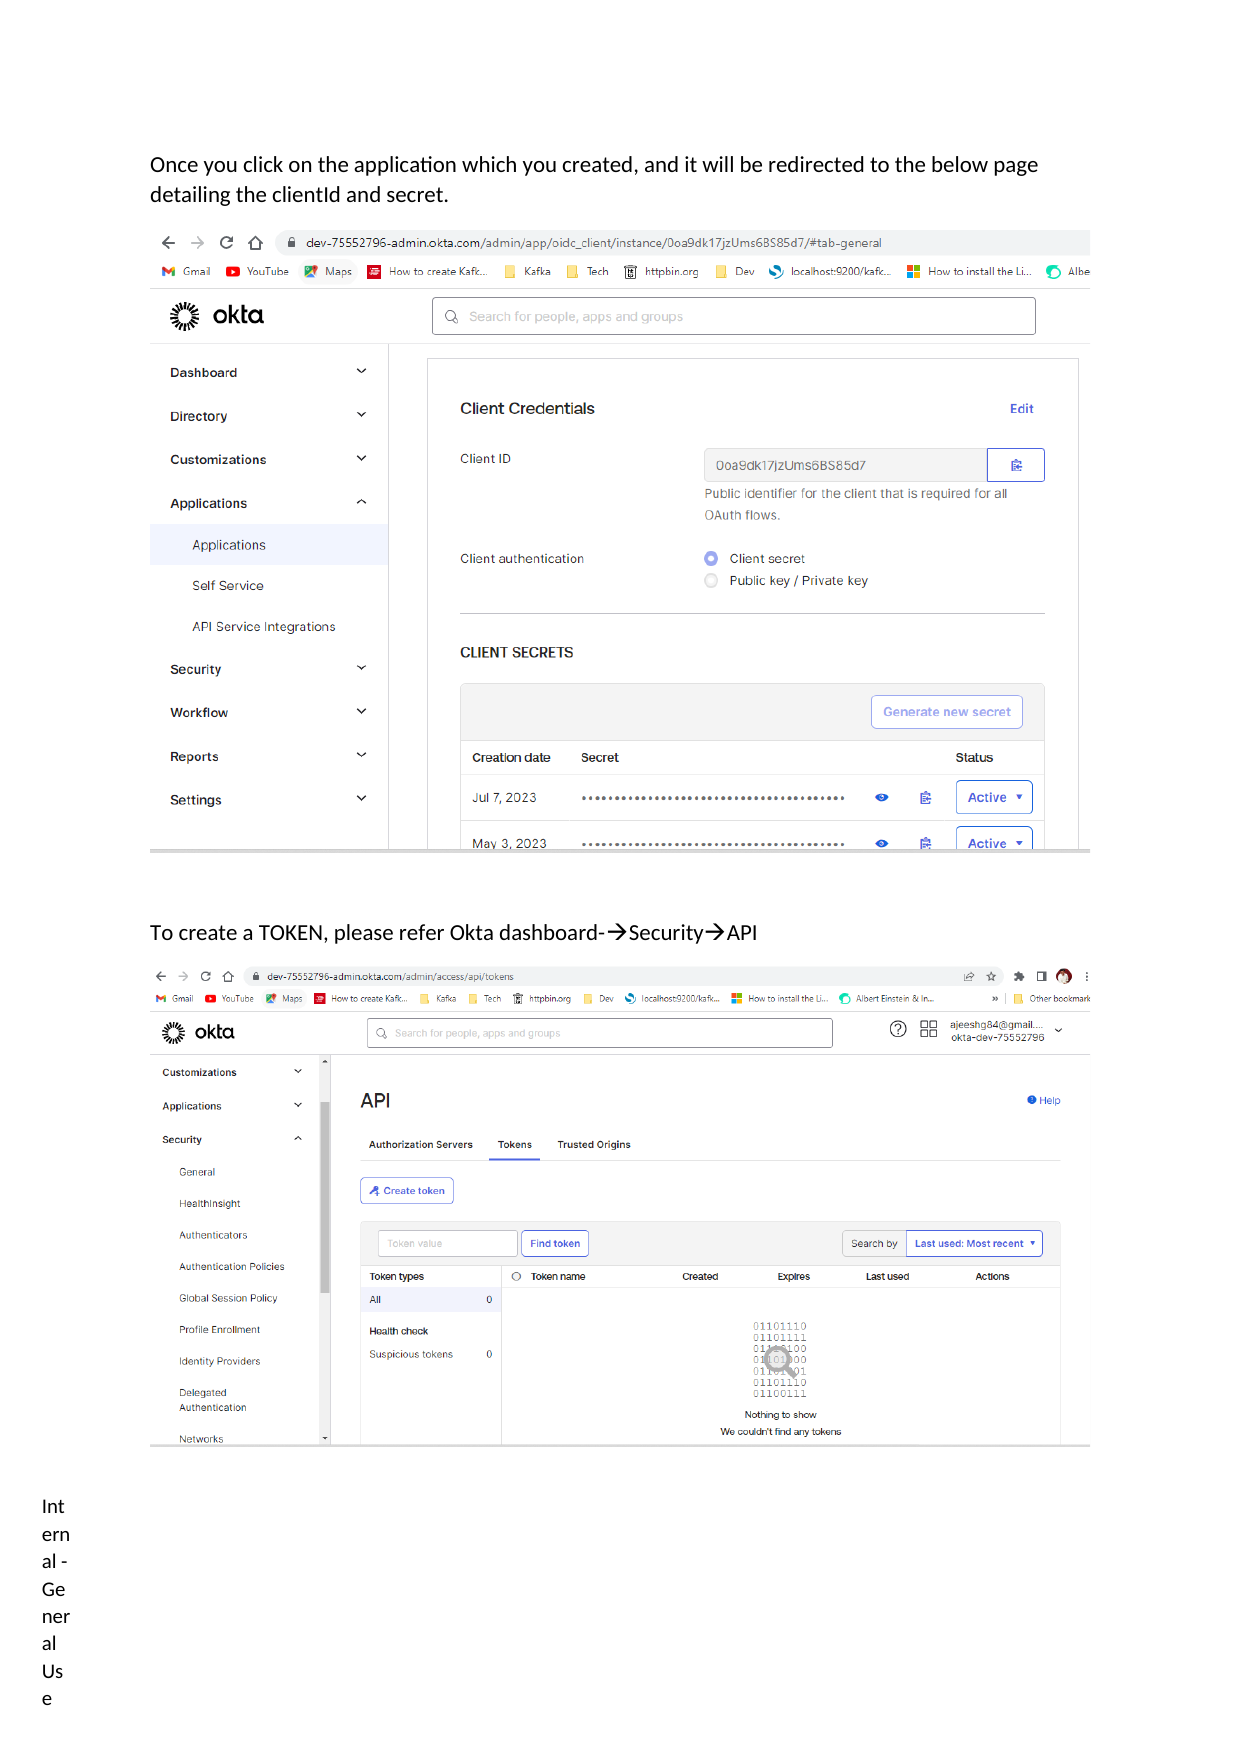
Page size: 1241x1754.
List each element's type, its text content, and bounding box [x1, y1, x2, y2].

text To create a TOKEN, please refer Okta dashboard-SecurityAPI [150, 918, 1090, 946]
picture [150, 965, 1091, 1447]
text Once you click on the application which you created, and it will be redirected to the below page detailing the clientId and secret. [150, 150, 1090, 208]
picture [150, 227, 1091, 853]
